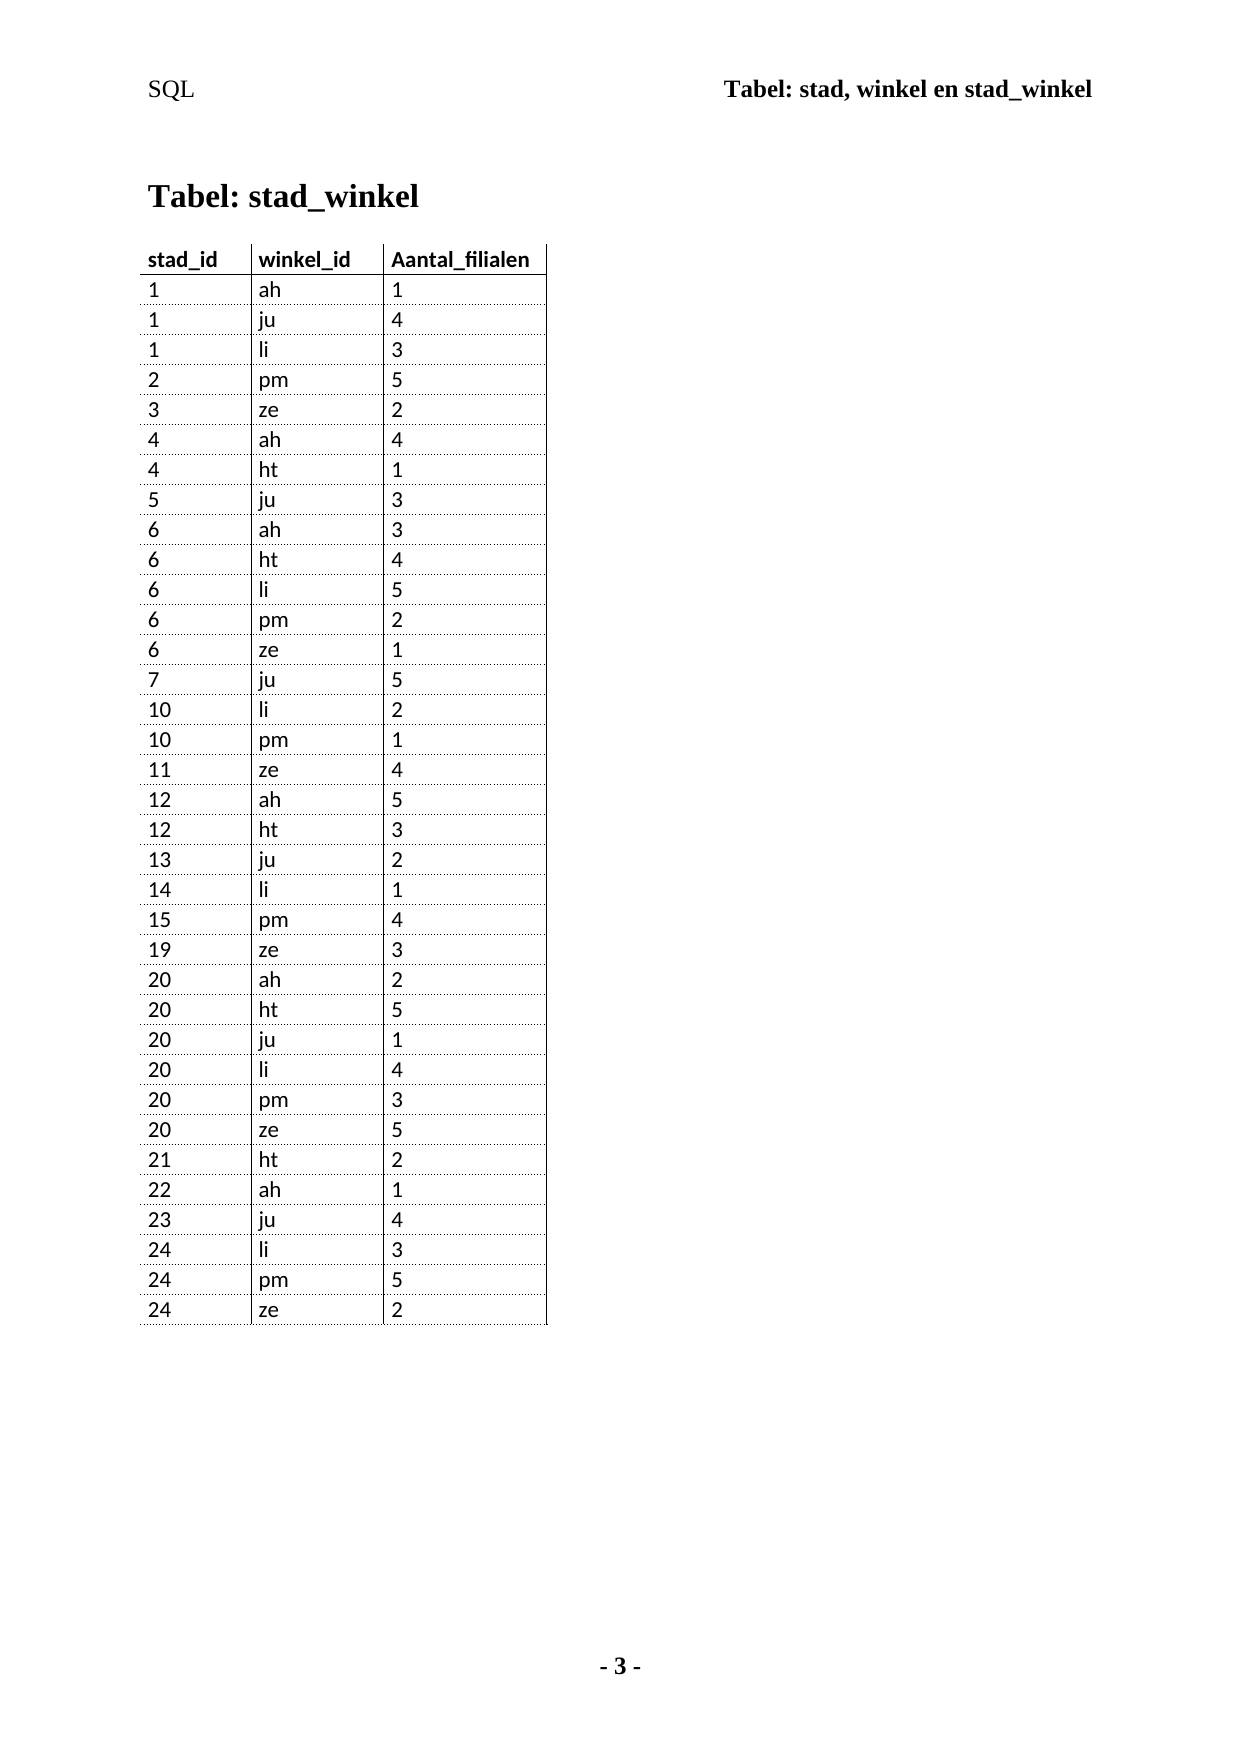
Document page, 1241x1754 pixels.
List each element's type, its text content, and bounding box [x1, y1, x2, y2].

table_cell 21 [140, 1144, 251, 1173]
table_cell 1 [384, 1024, 546, 1053]
text Tabel: stad_winkel [148, 176, 1093, 215]
table_cell 12 [140, 784, 251, 813]
table_cell 4 [384, 544, 546, 573]
table_cell ze [252, 394, 383, 423]
table_cell 2 [384, 394, 546, 423]
table_cell li [252, 1054, 383, 1083]
table_cell 20 [140, 1024, 251, 1053]
table_cell 10 [140, 724, 251, 753]
table_header stad_id [140, 244, 251, 273]
table_cell 5 [140, 484, 251, 513]
table_cell pm [252, 904, 383, 933]
table_cell ze [252, 1114, 383, 1143]
table_cell 3 [384, 1084, 546, 1113]
table_cell 1 [384, 275, 546, 303]
table_cell ah [252, 275, 383, 303]
table_cell 11 [140, 754, 251, 783]
table_cell ah [252, 784, 383, 813]
table_cell 22 [140, 1174, 251, 1203]
table_cell 2 [384, 844, 546, 873]
table_cell pm [252, 364, 383, 393]
table_cell 3 [384, 514, 546, 543]
table_cell ju [252, 304, 383, 333]
table_cell 4 [140, 454, 251, 483]
table_header winkel_id [252, 244, 383, 273]
table_cell li [252, 874, 383, 903]
table_cell 20 [140, 964, 251, 993]
table_cell 3 [384, 934, 546, 963]
table_cell 3 [384, 814, 546, 843]
table_cell ht [252, 544, 383, 573]
table_cell 5 [384, 1264, 546, 1293]
table_cell ah [252, 964, 383, 993]
table_header Aantal_filialen [384, 244, 546, 273]
table_cell li [252, 694, 383, 723]
table_cell 24 [140, 1294, 251, 1323]
table_cell ah [252, 1174, 383, 1203]
table_cell 5 [384, 364, 546, 393]
table_cell pm [252, 1084, 383, 1113]
table_cell 20 [140, 1114, 251, 1143]
table_cell 4 [384, 1054, 546, 1083]
table_cell 6 [140, 634, 251, 663]
table_cell 12 [140, 814, 251, 843]
table_cell 1 [384, 874, 546, 903]
table_cell 1 [140, 334, 251, 363]
table_cell 6 [140, 604, 251, 633]
table_cell pm [252, 724, 383, 753]
table_cell 1 [384, 634, 546, 663]
table_cell ju [252, 1204, 383, 1233]
table_cell 4 [384, 304, 546, 333]
table_cell 24 [140, 1264, 251, 1293]
table_cell ju [252, 1024, 383, 1053]
table_cell 6 [140, 574, 251, 603]
table_cell 4 [384, 754, 546, 783]
table_cell 5 [384, 1114, 546, 1143]
table_cell 4 [384, 1204, 546, 1233]
table_cell 4 [384, 904, 546, 933]
table_cell 1 [384, 724, 546, 753]
table_cell 19 [140, 934, 251, 963]
table_cell 24 [140, 1234, 251, 1263]
table_cell li [252, 574, 383, 603]
table_cell 20 [140, 1084, 251, 1113]
table_cell ze [252, 934, 383, 963]
table_cell 5 [384, 664, 546, 693]
table_cell 2 [384, 694, 546, 723]
table_cell 6 [140, 544, 251, 573]
table_cell 5 [384, 784, 546, 813]
table_cell ju [252, 484, 383, 513]
table_cell 3 [384, 334, 546, 363]
table_cell ze [252, 634, 383, 663]
table_cell 2 [140, 364, 251, 393]
table_cell 7 [140, 664, 251, 693]
table_cell 3 [140, 394, 251, 423]
table_cell 23 [140, 1204, 251, 1233]
table_cell 13 [140, 844, 251, 873]
table_cell pm [252, 1264, 383, 1293]
table_cell 2 [384, 1294, 546, 1323]
table_cell ze [252, 1294, 383, 1323]
table_cell ht [252, 1144, 383, 1173]
table_cell li [252, 1234, 383, 1263]
table_cell 10 [140, 694, 251, 723]
table_cell ju [252, 844, 383, 873]
table_cell 1 [140, 304, 251, 333]
table_cell 20 [140, 994, 251, 1023]
table_cell 1 [384, 454, 546, 483]
table_cell ju [252, 664, 383, 693]
table_cell 20 [140, 1054, 251, 1083]
table_cell 2 [384, 964, 546, 993]
table_cell 14 [140, 874, 251, 903]
table_cell ze [252, 754, 383, 783]
table_cell 5 [384, 994, 546, 1023]
table_cell 4 [384, 424, 546, 453]
table_cell li [252, 334, 383, 363]
table_cell ht [252, 454, 383, 483]
table_cell ah [252, 424, 383, 453]
table_cell 3 [384, 484, 546, 513]
table_cell 3 [384, 1234, 546, 1263]
table_cell 2 [384, 1144, 546, 1173]
table_cell 5 [384, 574, 546, 603]
table_cell 4 [140, 424, 251, 453]
table_cell 15 [140, 904, 251, 933]
table_cell 2 [384, 604, 546, 633]
table_cell ht [252, 814, 383, 843]
table_cell 6 [140, 514, 251, 543]
table_cell 1 [140, 275, 251, 303]
table_cell pm [252, 604, 383, 633]
table_cell ht [252, 994, 383, 1023]
table_cell ah [252, 514, 383, 543]
table_cell 1 [384, 1174, 546, 1203]
